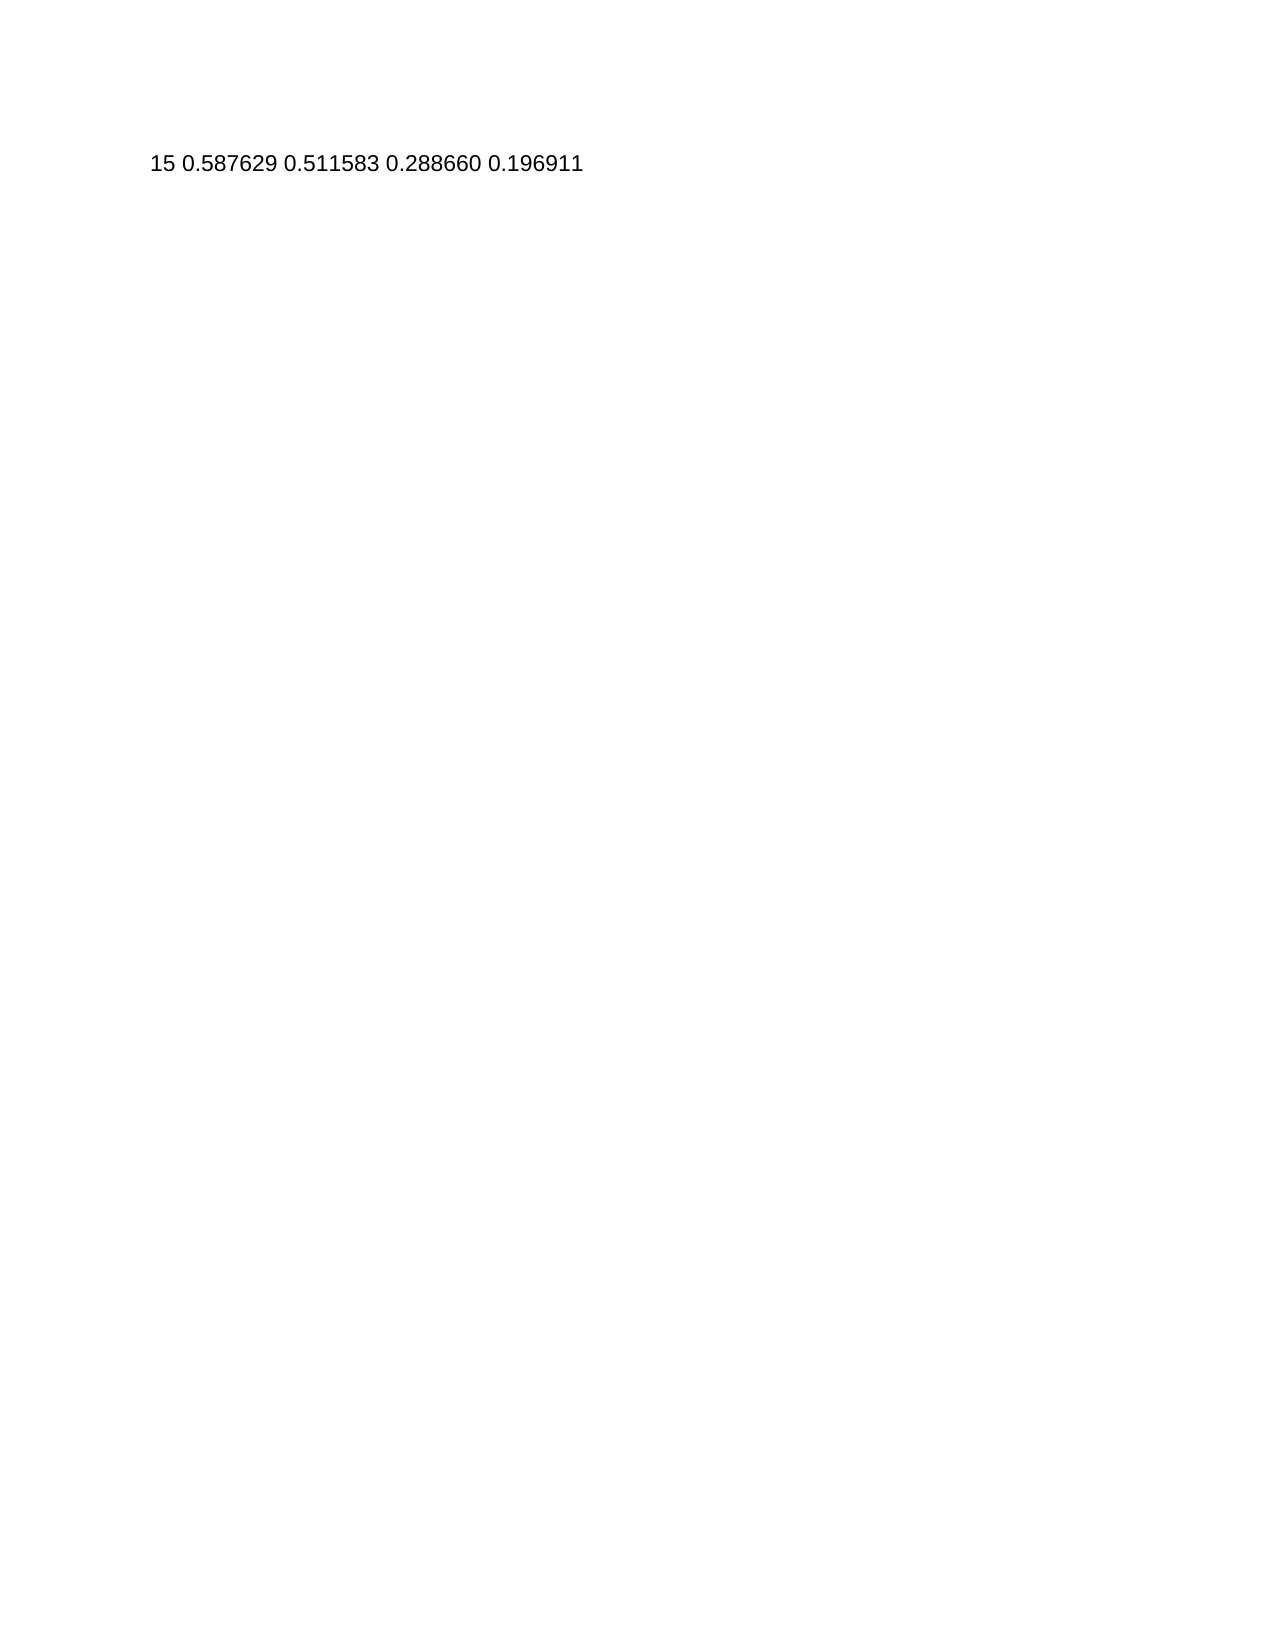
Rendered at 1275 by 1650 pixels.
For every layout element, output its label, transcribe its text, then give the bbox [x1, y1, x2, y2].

text 15 0.587629 0.511583 0.288660 0.196911 [150, 150, 1125, 176]
